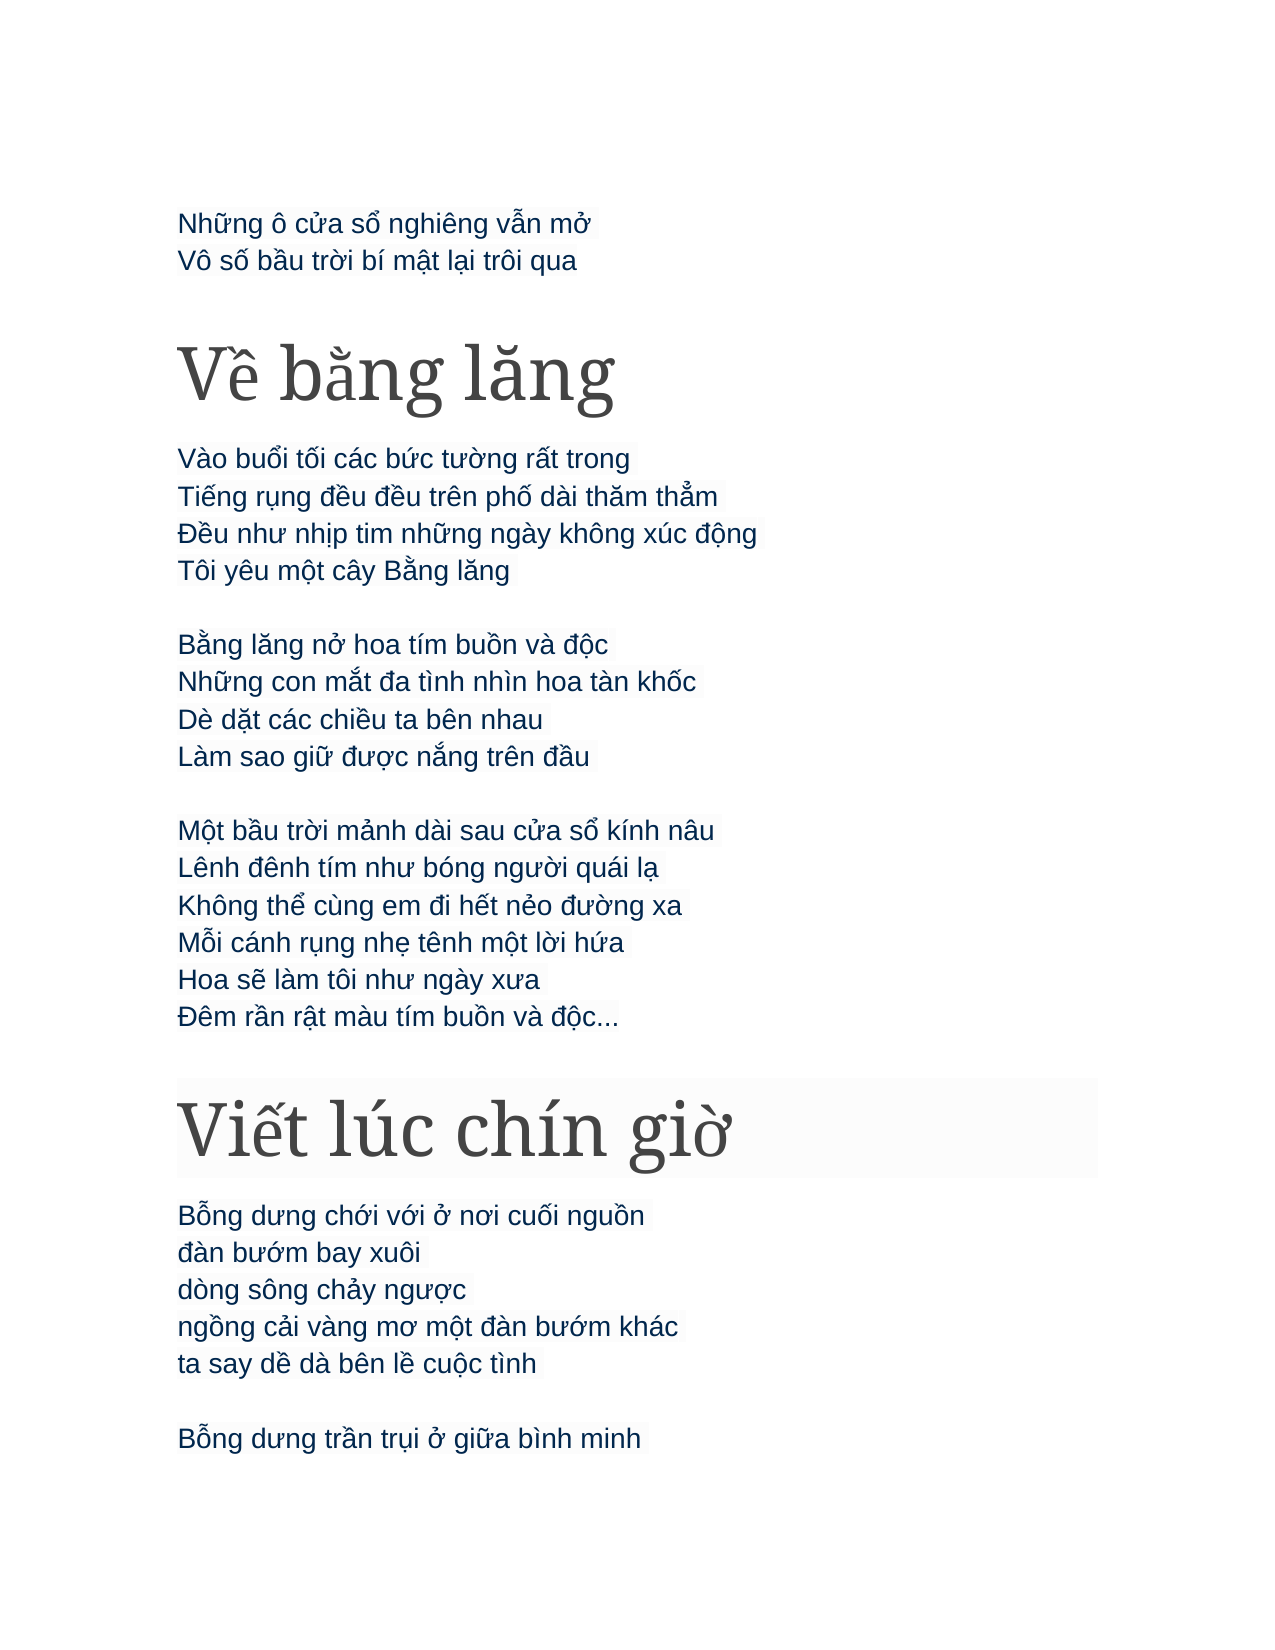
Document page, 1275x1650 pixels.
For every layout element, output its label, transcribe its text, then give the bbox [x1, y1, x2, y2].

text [177, 1198, 1098, 1454]
text Về bằng lăng [177, 321, 1098, 422]
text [177, 207, 1098, 276]
subtitle Viết lúc chín giờ [177, 1078, 1098, 1178]
text Vào buổi tối các bức tường rất trong Tiếng rụng đều đều trên phố dài thăm thẳm Đều như nhịp tim những ngày không xúc động Tôi yêu một cây Bằng lăng Bằng lăng nở hoa tím buồn và độc Những con mắt đa tình nhìn hoa tàn khốc Dè dặt các chiều ta bên nhau Làm sao giữ được nắng trên đầu Một bầu trời mảnh dài sau cửa sổ kính nâu Lênh đênh tím như bóng người quái lạ Không thể cùng em đi hết nẻo đường xa Mỗi cánh rụng nhẹ tênh một lời hứa Hoa sẽ làm tôi như ngày xưa Đêm rần rật màu tím buồn và độc... [177, 442, 1098, 1032]
